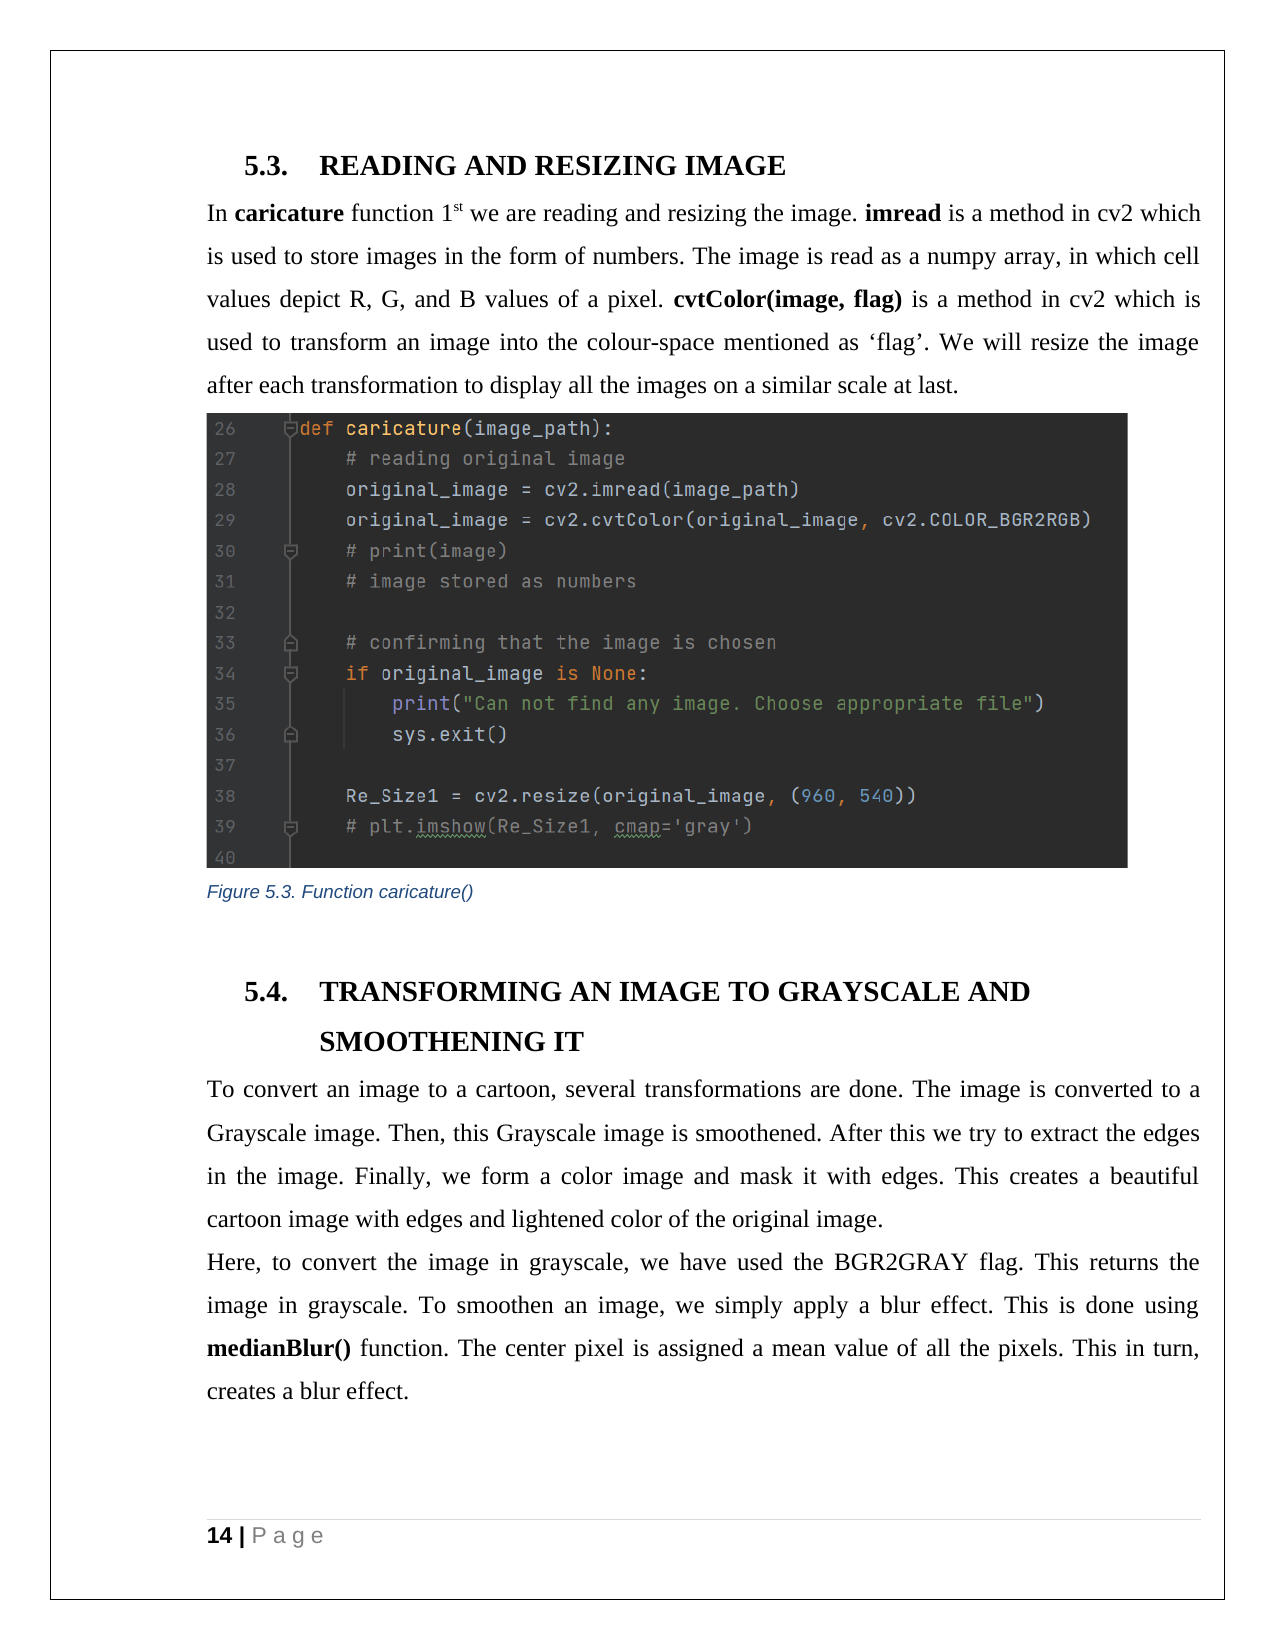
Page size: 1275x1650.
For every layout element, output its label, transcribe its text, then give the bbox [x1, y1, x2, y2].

text To convert an image to a cartoon, several transformations are done. The image is converted to a Grayscale image. Then, this Grayscale image is smoothened. After this we try to extract the edges in the image. Finally, we form a color image and mask it with edges. This creates a beautiful cartoon image with edges and lightened color of the original image. [207, 1074, 1201, 1233]
list TRANSFORMING AN IMAGE TO GRAYSCALE AND SMOOTHENING IT [244, 974, 1201, 1058]
list READING AND RESIZING IMAGE [244, 148, 1201, 181]
text Here, to convert the image in grayscale, we have used the BGR2GRAY flag. This returns the image in grayscale. To smoothen an image, we simply apply a blur effect. This is done using medianBlur() function. The center pixel is assigned a mean value of all the pixels. This in turn, creates a blur effect. [207, 1247, 1201, 1405]
text Figure 5.3. Function caricature() [207, 881, 1201, 903]
picture [206, 413, 1128, 868]
text In caricature function 1st we are reading and resizing the image. imread is a method in cv2 which is used to store images in the form of numbers. The image is read as a numpy array, in which cell values depict R, G, and B values of a pixel. cvtColor(image, flag) is a method in cv2 which is used to transform an image into the colour-space mentioned as ‘flag’. We will resize the image after each transformation to display all the images on a similar scale at last. [207, 198, 1201, 399]
